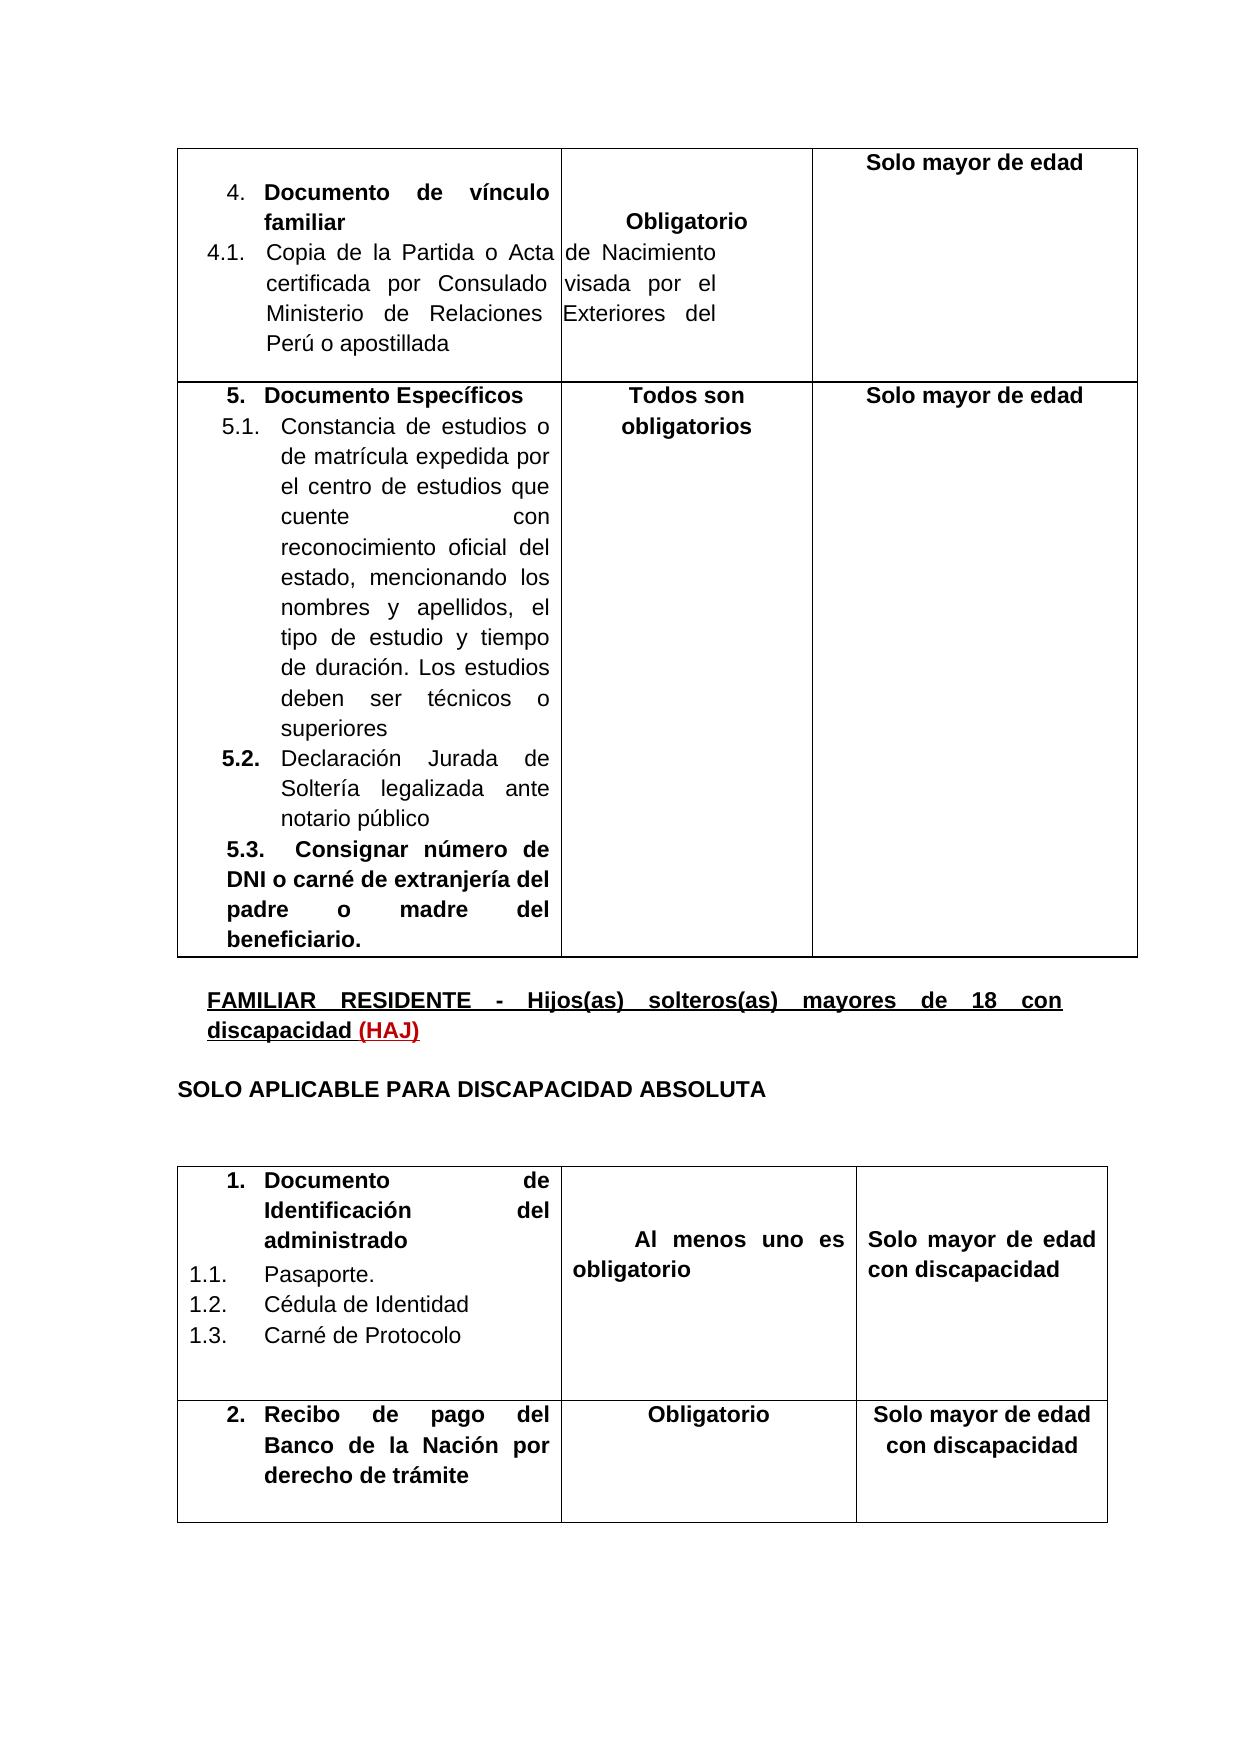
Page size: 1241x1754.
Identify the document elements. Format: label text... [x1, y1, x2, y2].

table_header Al menos uno es obligatorio [562, 1167, 856, 1400]
table_cell Obligatorio [562, 149, 812, 381]
table_header Documento de Identificación del administrado Pasaporte. Cédula de Identidad Carné de Protocolo [178, 1167, 561, 1400]
table_cell Documento de vínculo familiar [178, 149, 561, 381]
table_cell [857, 1401, 1107, 1522]
table_cell Obligatorio [562, 1401, 856, 1522]
text SOLO APLICABLE PARA DISCAPACIDAD ABSOLUTA [177, 1076, 1063, 1102]
text FAMILIAR RESIDENTE - Hijos(as) solteros(as) mayores de 18 con discapacidad (HAJ) [207, 987, 1063, 1009]
table_cell Solo mayor de edad [813, 383, 1137, 956]
text FAMILIAR RESIDENTE - Hijos(as) solteros(as) mayores de 18 con discapacidad (HAJ) [207, 1011, 1063, 1043]
table_cell Todos son obligatorios [562, 383, 812, 956]
table_header Solo mayor de edad con discapacidad [857, 1167, 1107, 1400]
table_cell Recibo de pago del Banco de la Nación por derecho de trámite [178, 1401, 561, 1522]
table_cell Documento Específicos Constancia de estudios o de matrícula expedida por el centro de estudios que cuente con reconocimiento oficial del estado, mencionando los nombres y apellidos, el tipo de estudio y tiempo de duración. Los estudios deben ser técnicos o superiores Declaración Jurada de Soltería legalizada ante notario público 5.3. Consignar número de DNI o carné de extranjería del padre o madre del beneficiario. [178, 383, 561, 956]
table_cell Solo mayor de edad [813, 149, 1137, 381]
